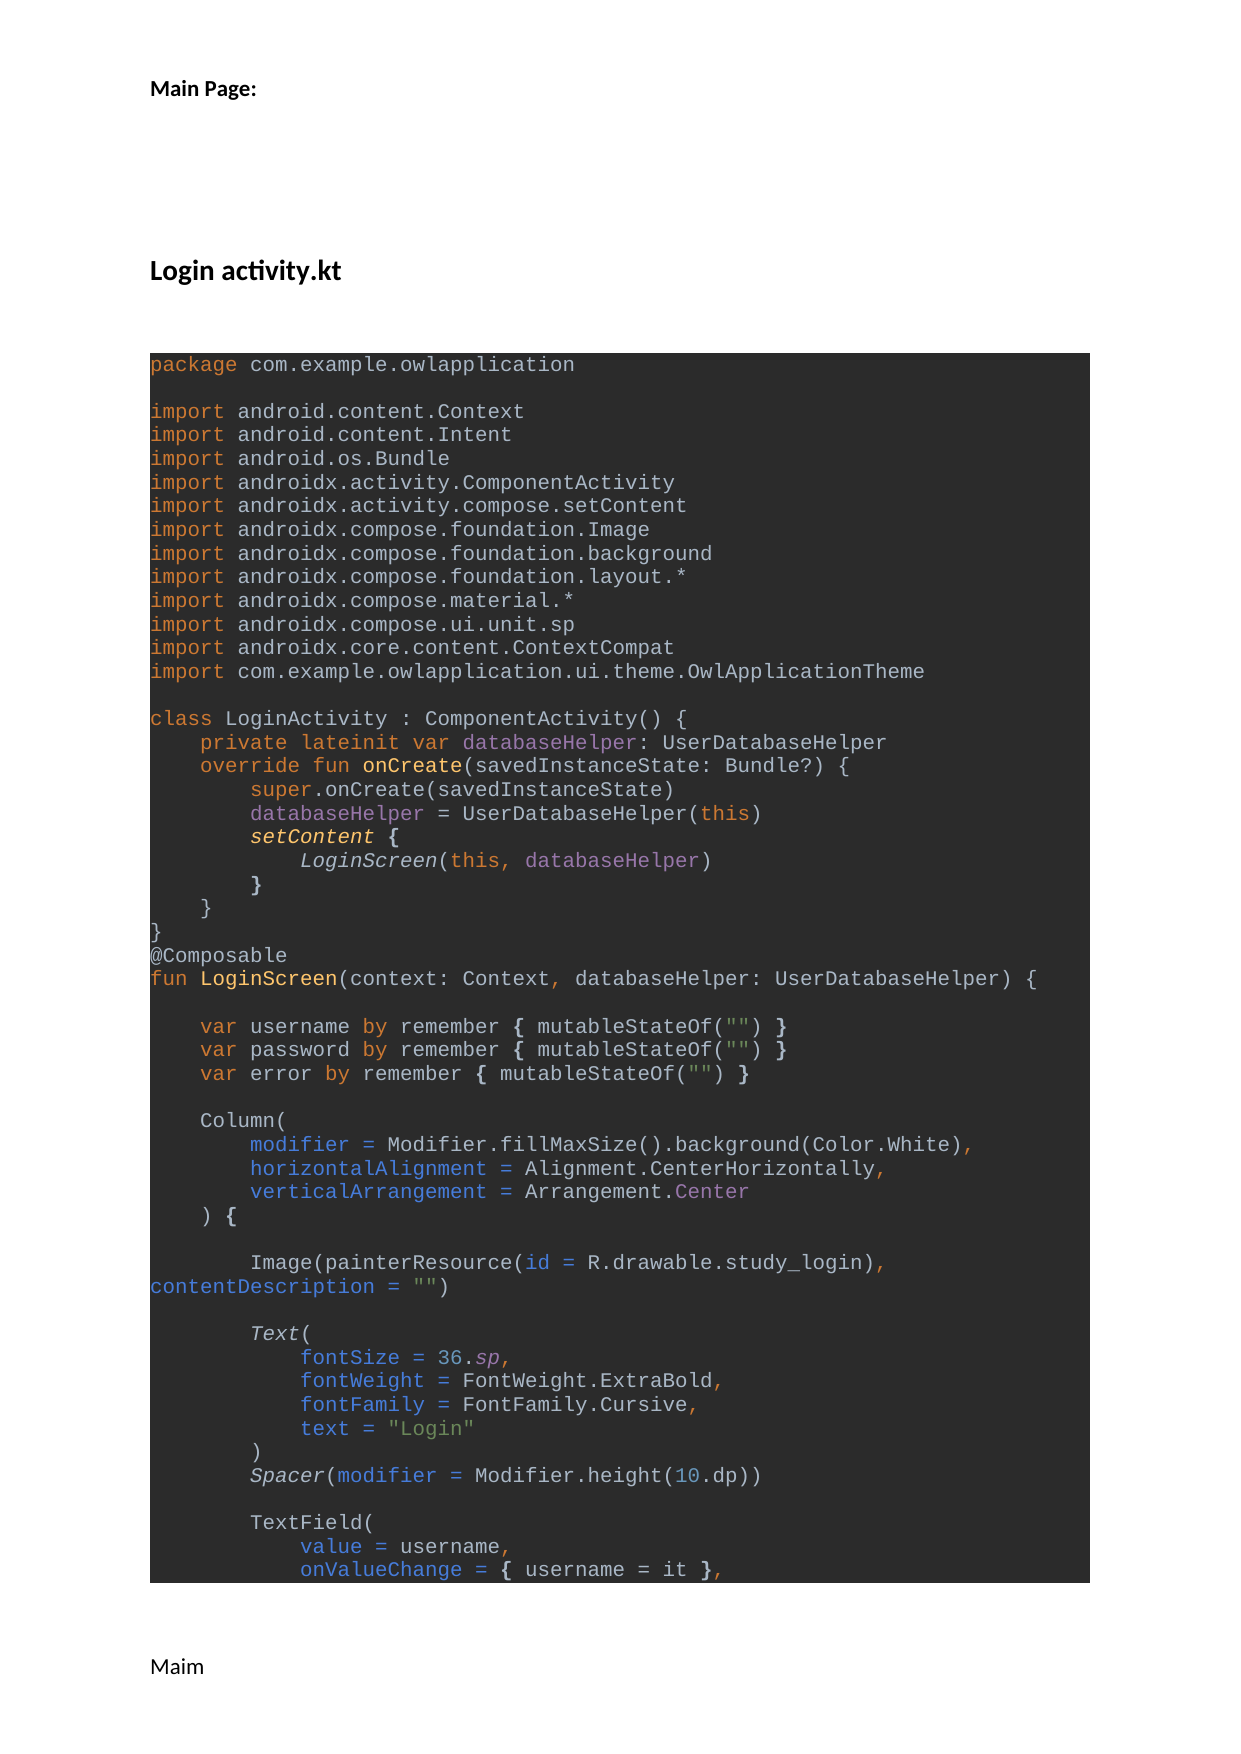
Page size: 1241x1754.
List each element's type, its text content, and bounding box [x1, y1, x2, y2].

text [150, 614, 1090, 1583]
text Login activity.kt [150, 252, 1090, 287]
text package com.example.owlapplication import android.content.Context import android.content.Intent import android.os.Bundle import androidx.activity.ComponentActivity import androidx.activity.compose.setContent import androidx.compose.foundation.Image import androidx.compose.foundation.background import androidx.compose.foundation.layout.* import androidx.compose.material.* [150, 353, 1090, 614]
